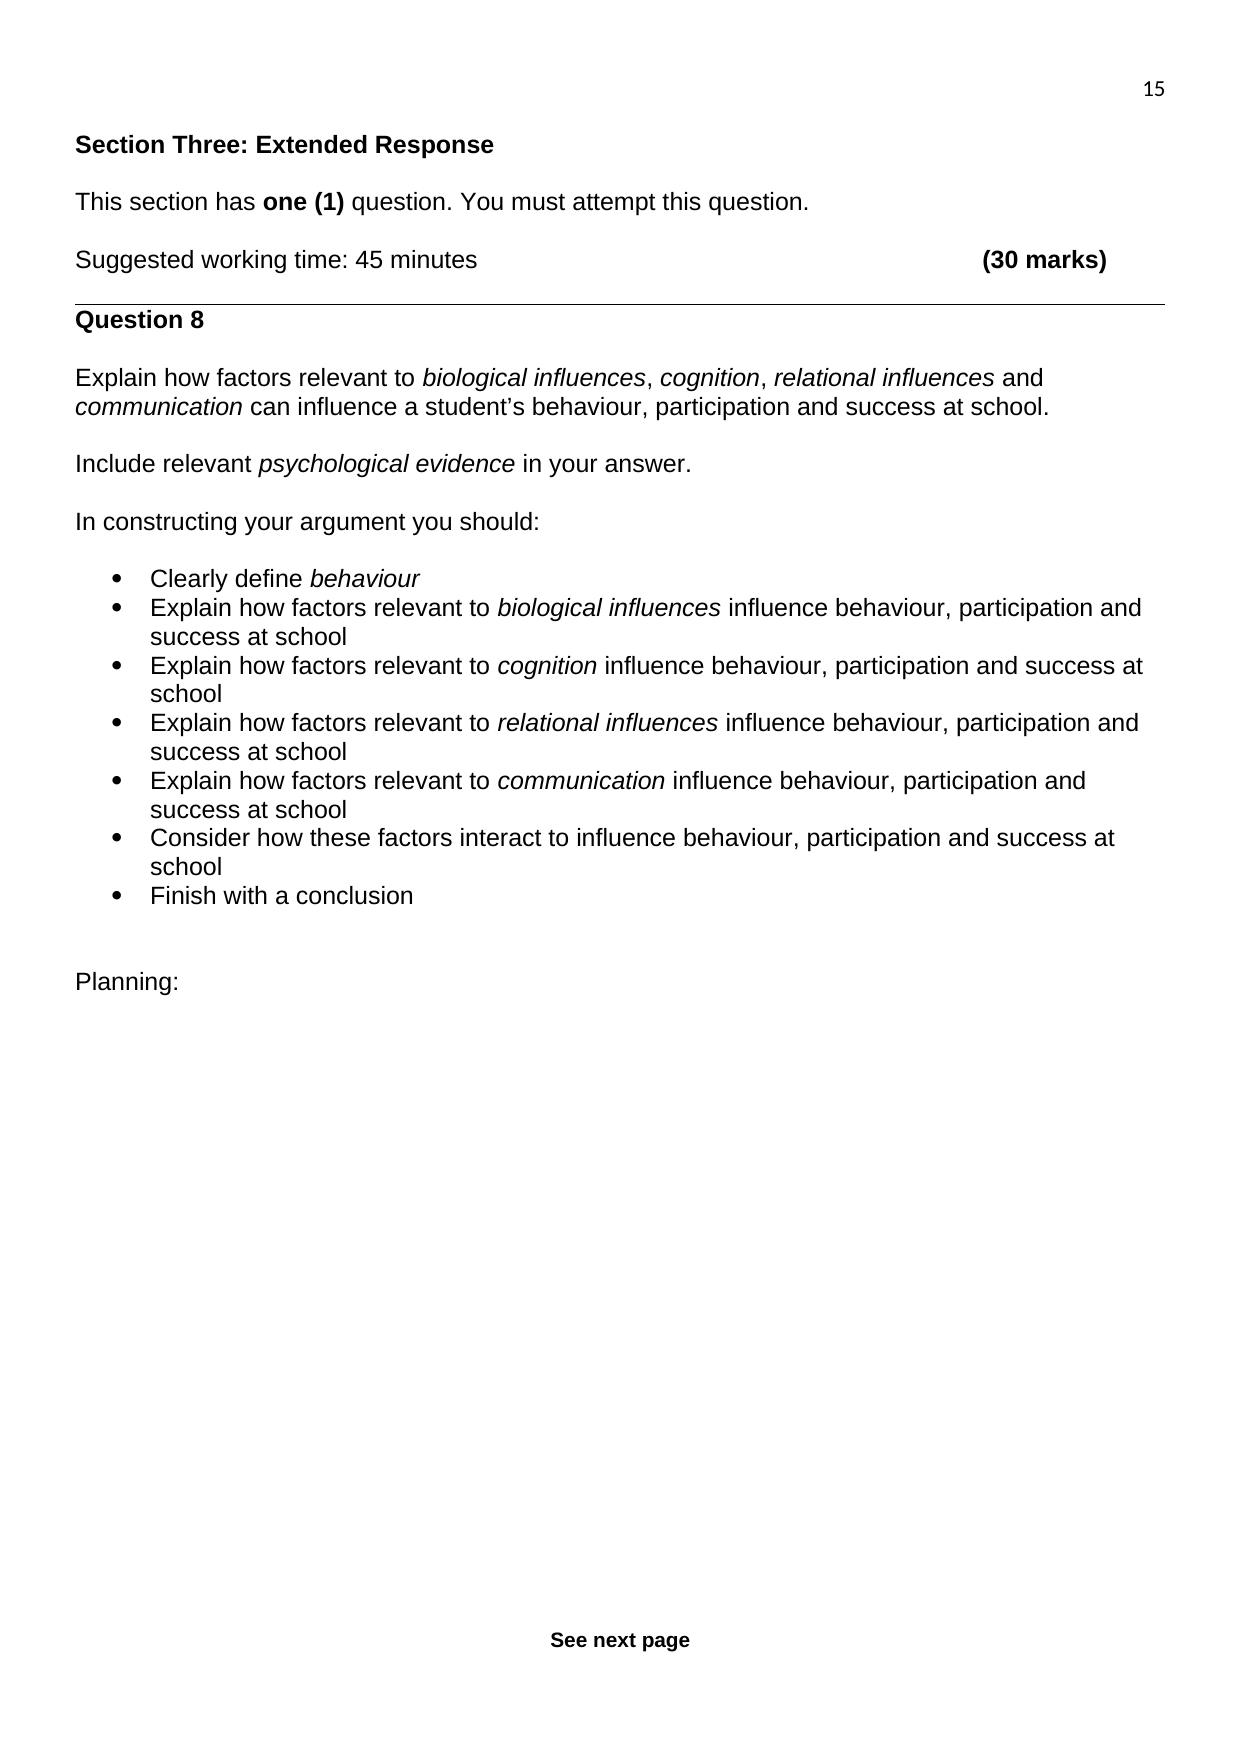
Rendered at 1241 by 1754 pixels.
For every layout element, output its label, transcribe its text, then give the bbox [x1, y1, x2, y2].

text Suggested working time: 45 minutes (30 marks) [75, 245, 1165, 273]
text Planning: [75, 967, 1165, 996]
text Section Three: Extended Response [75, 130, 1165, 158]
list Finish with a conclusion [112, 881, 1165, 910]
list Consider how these factors interact to influence behaviour, participation and success at school [112, 823, 1165, 881]
text Explain how factors relevant to biological influences, cognition, relational influences and communication can influence a student’s behaviour, participation and success at school. [75, 363, 1165, 420]
list Explain how factors relevant to cognition influence behaviour, participation and success at school [112, 651, 1165, 708]
list Explain how factors relevant to biological influences influence behaviour, participation and success at school [112, 593, 1165, 651]
list Explain how factors relevant to relational influences influence behaviour, participation and success at school [112, 708, 1165, 766]
text Question 8 [75, 305, 1165, 334]
text This section has one (1) question. You must attempt this question. [75, 187, 1165, 216]
list Explain how factors relevant to communication influence behaviour, participation and success at school [112, 766, 1165, 823]
list Clearly define behaviour [112, 564, 1165, 593]
text In constructing your argument you should: [75, 507, 1165, 535]
text Include relevant psychological evidence in your answer. [75, 449, 1165, 478]
